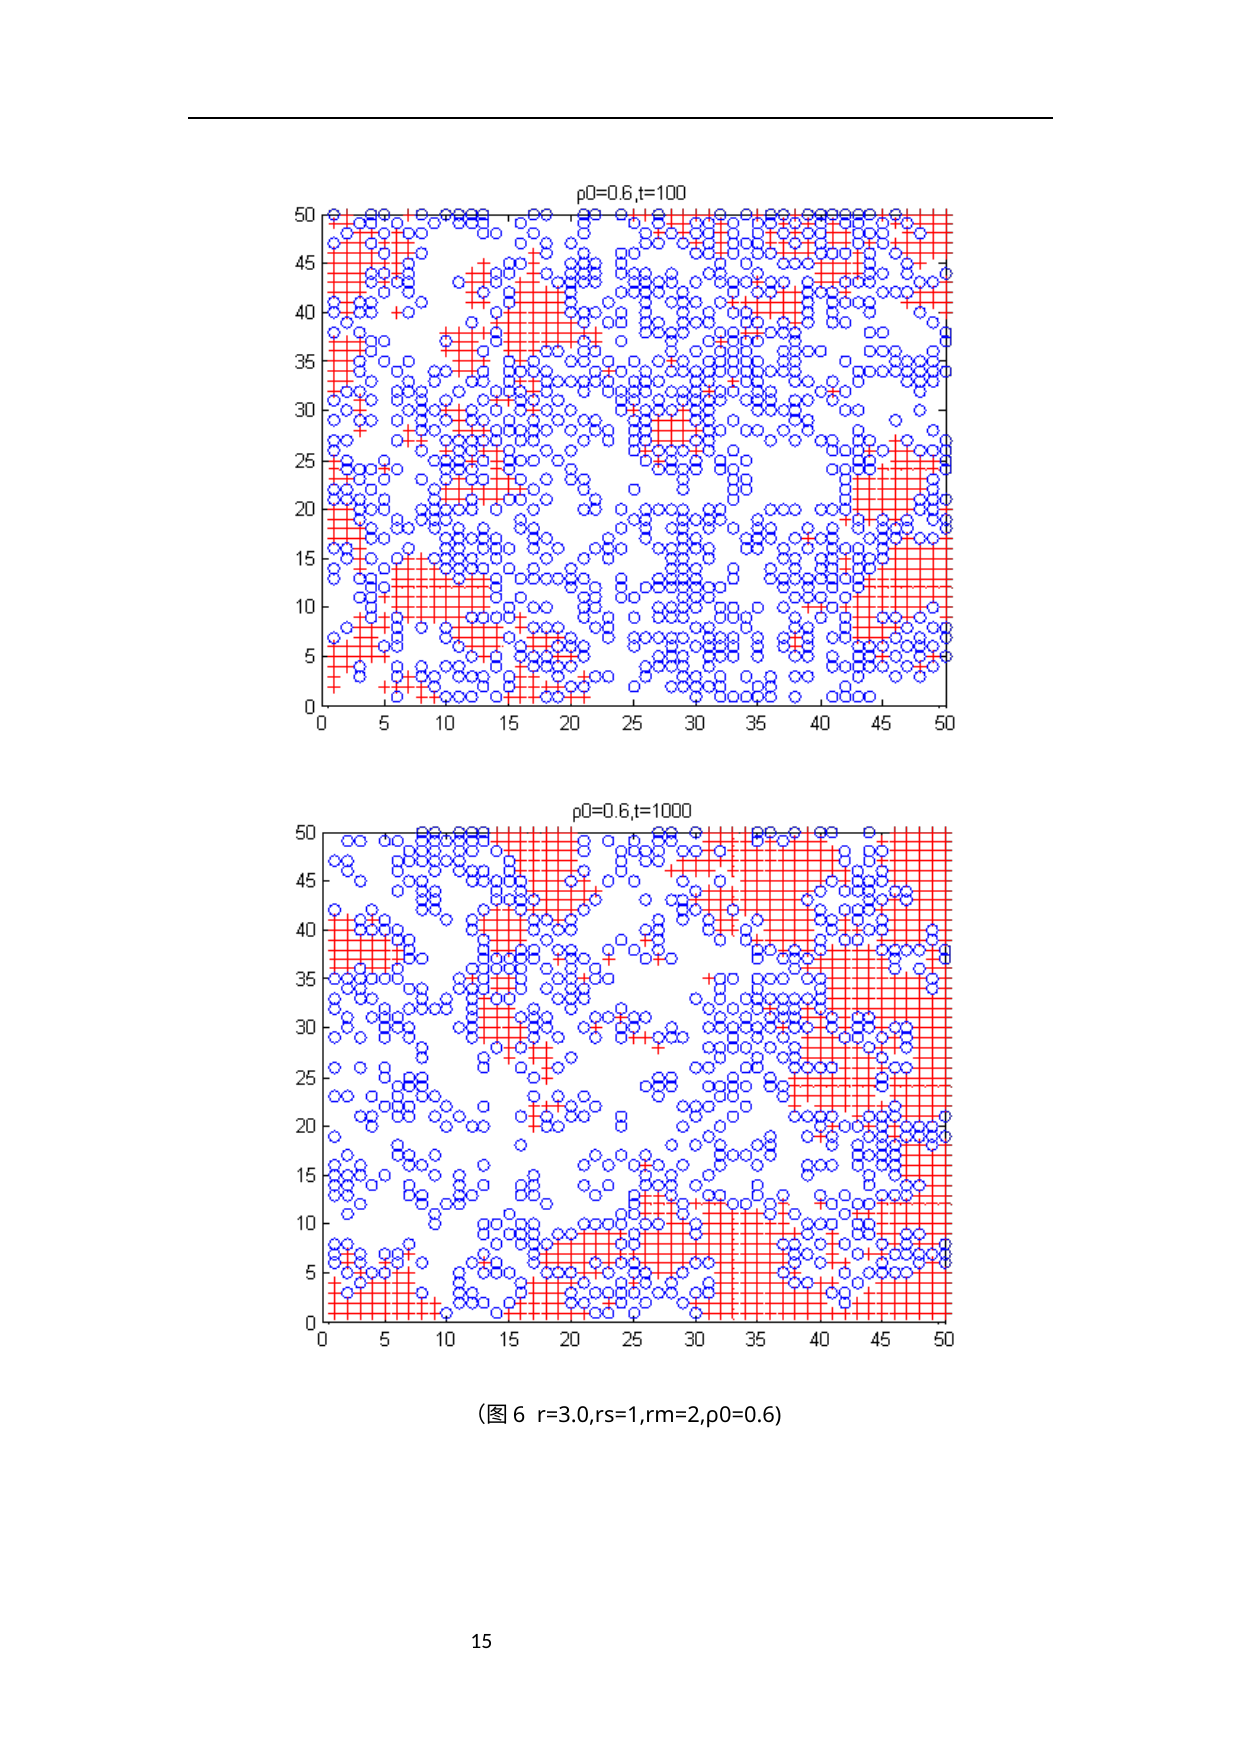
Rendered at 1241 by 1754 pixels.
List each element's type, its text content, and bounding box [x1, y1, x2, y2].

picture [218, 786, 1022, 1390]
picture [217, 168, 1023, 774]
text （图6 r=3.0,rs=1,rm=2,ρ0=0.6) [187, 1397, 1053, 1429]
